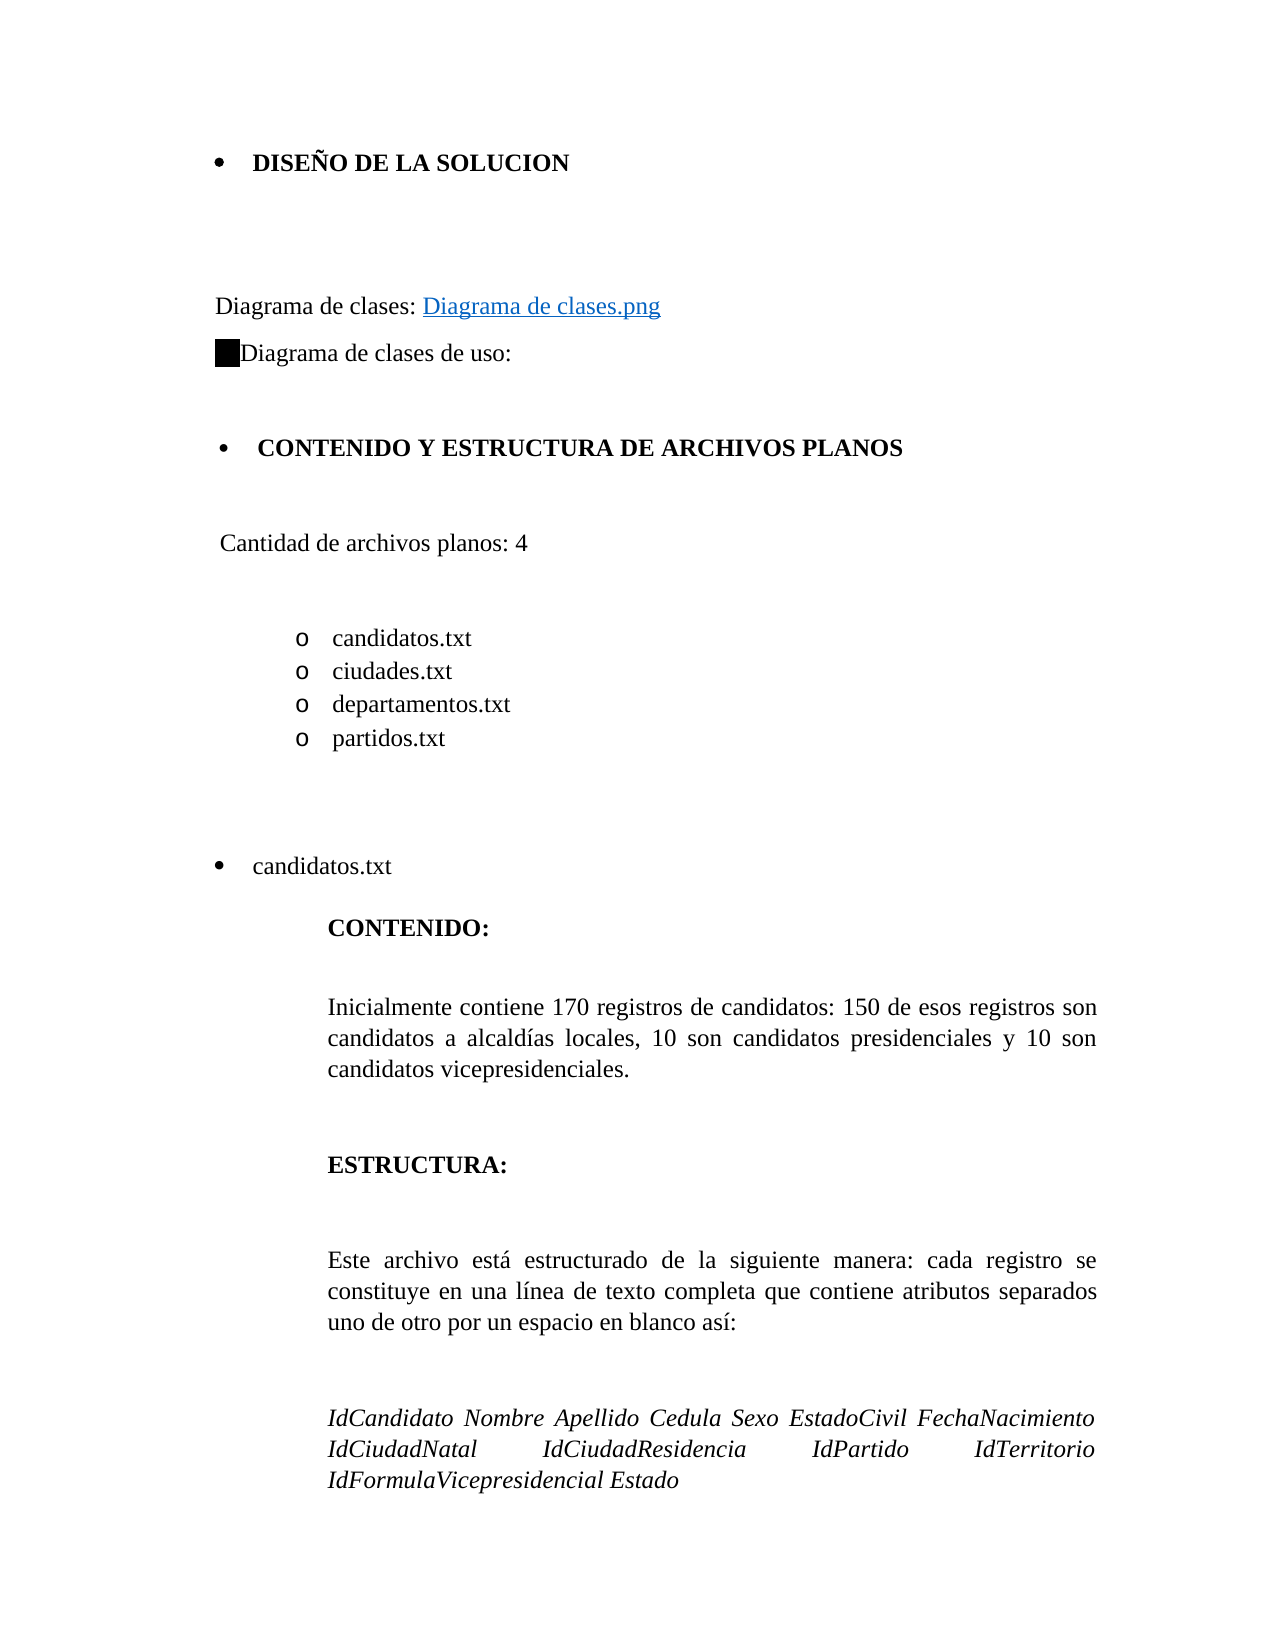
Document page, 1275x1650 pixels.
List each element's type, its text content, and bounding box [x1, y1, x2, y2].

text ESTRUCTURA: [327, 1150, 1098, 1178]
list DISEÑO DE LA SOLUCION [215, 148, 1098, 176]
text Inicialmente contiene 170 registros de candidatos: 150 de esos registros son candidatos a alcaldías locales, 10 son candidatos presidenciales y 10 son candidatos vicepresidenciales. [327, 992, 1098, 1083]
list candidatos.txt [215, 851, 1098, 880]
list CONTENIDO Y ESTRUCTURA DE ARCHIVOS PLANOS [219, 433, 1098, 462]
text Diagrama de clases: Diagrama de clases.png [215, 291, 1098, 319]
text Diagrama de clases de uso: [215, 338, 1098, 367]
text Cantidad de archivos planos: 4 [177, 528, 1098, 556]
list CONTENIDO: [327, 913, 1098, 942]
list ciudades.txt [294, 656, 1098, 687]
list departamentos.txt [294, 689, 1098, 720]
list partidos.txt [294, 723, 1098, 753]
list candidatos.txt [294, 623, 1098, 654]
text Este archivo está estructurado de la siguiente manera: cada registro se constituye en una línea de texto completa que contiene atributos separados uno de otro por un espacio en blanco así: [327, 1245, 1098, 1336]
text IdCandidato Nombre Apellido Cedula Sexo EstadoCivil FechaNacimiento IdCiudadNatal IdCiudadResidencia IdPartido IdTerritorio IdFormulaVicepresidencial Estado [327, 1403, 1098, 1493]
